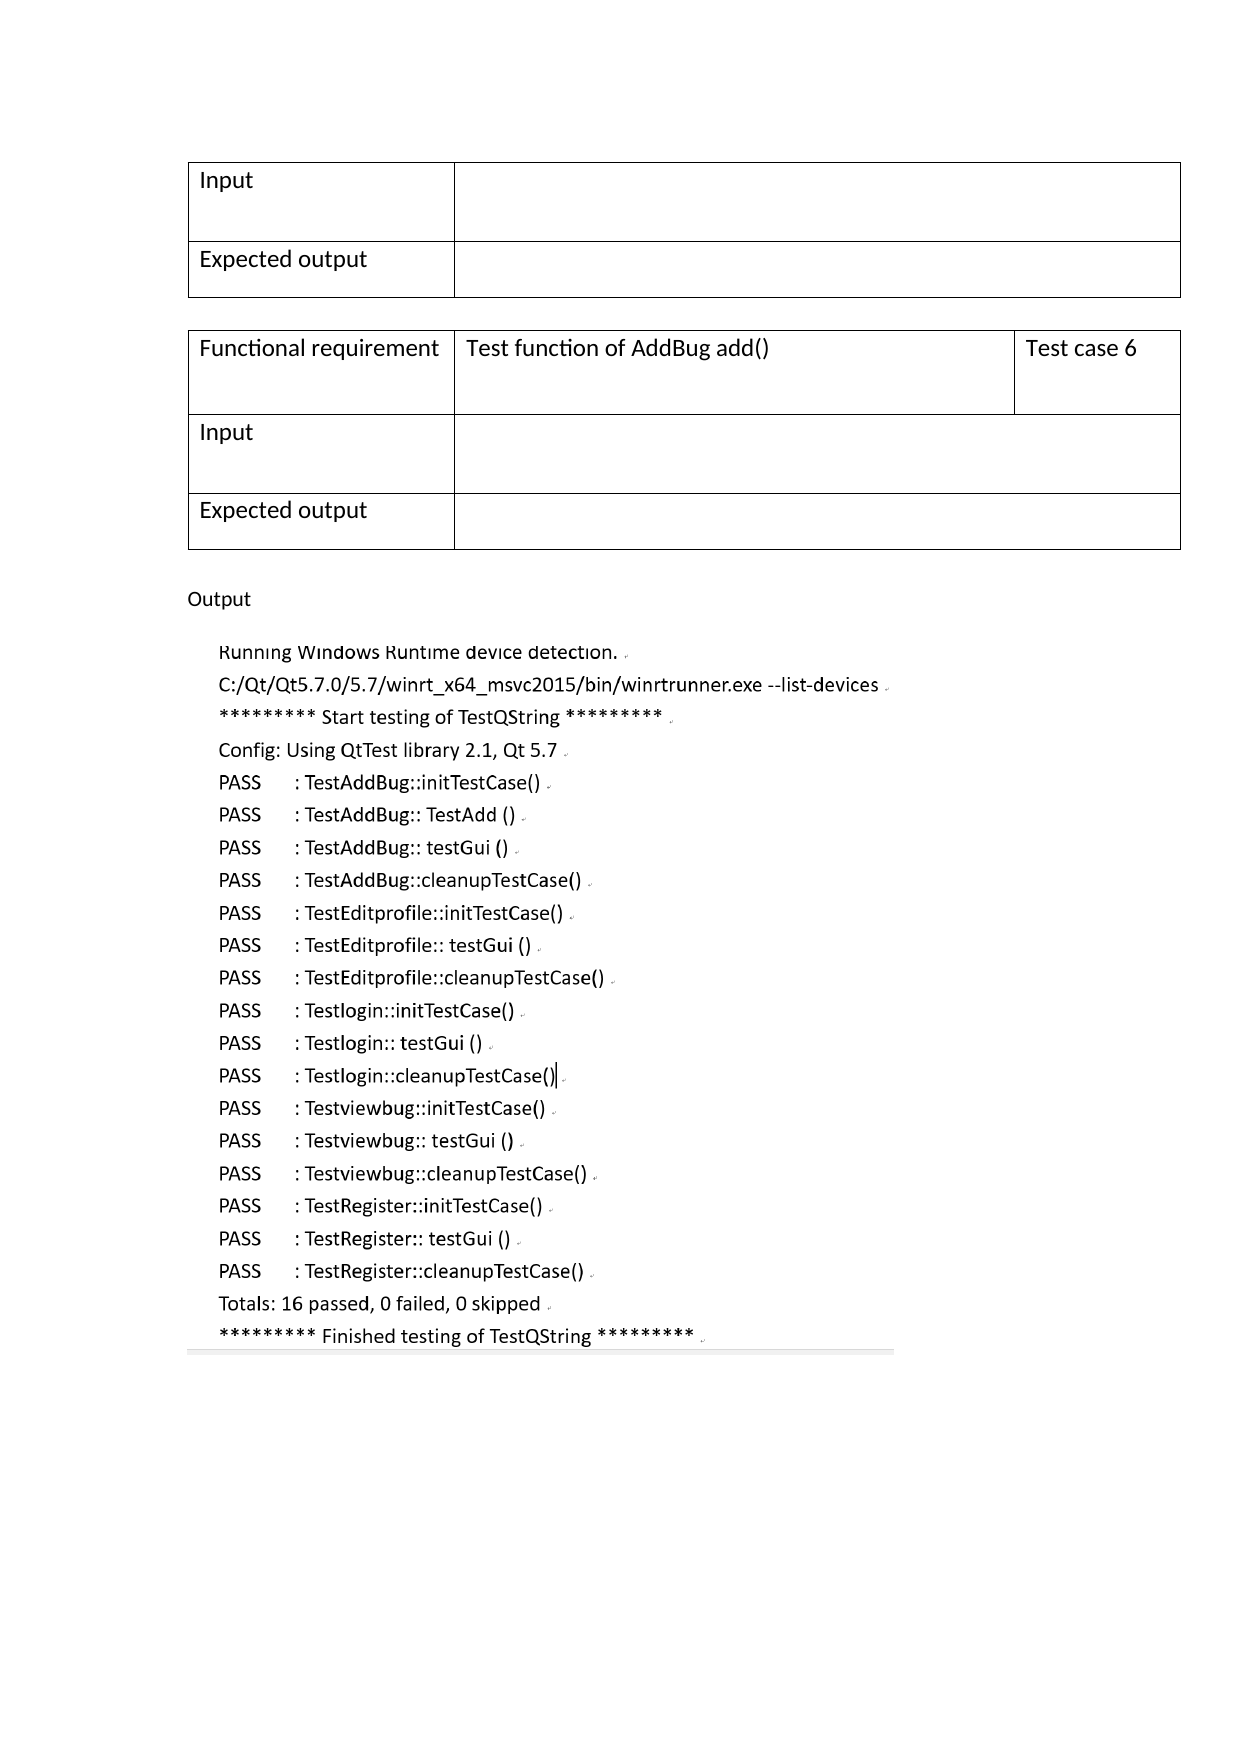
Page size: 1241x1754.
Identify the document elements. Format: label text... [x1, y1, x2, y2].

table_cell Expected output [189, 494, 454, 548]
table_cell Input [189, 163, 454, 241]
table_cell [455, 415, 1180, 493]
text Output [187, 582, 1053, 614]
picture [187, 646, 894, 1355]
table_cell [455, 494, 1180, 548]
table_cell [455, 163, 1180, 241]
table_header Test function of AddBug add() [455, 331, 1014, 414]
table_header Functional requirement [189, 331, 454, 414]
table_header Test case 6 [1015, 331, 1180, 414]
table_cell Input [189, 415, 454, 493]
table_cell Expected output [189, 242, 454, 297]
table_cell [455, 242, 1180, 297]
